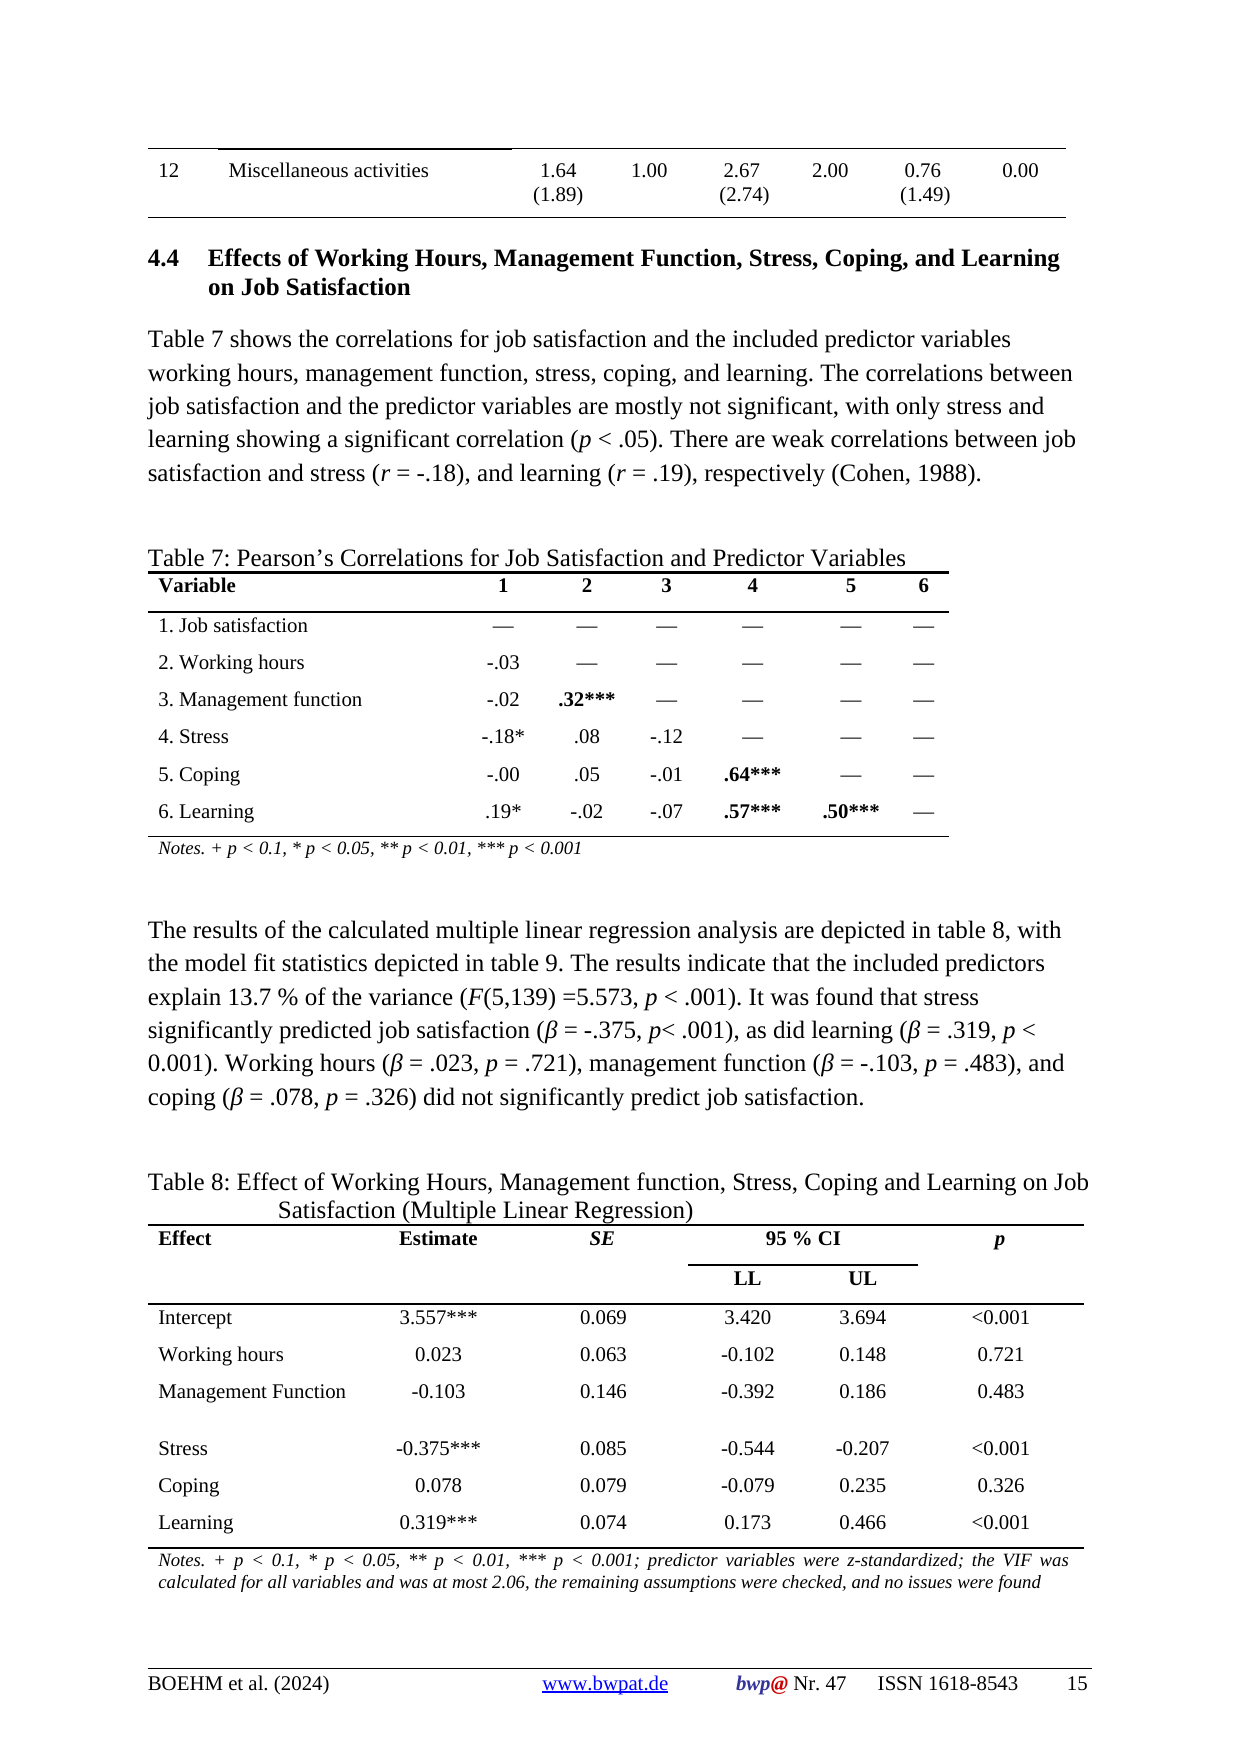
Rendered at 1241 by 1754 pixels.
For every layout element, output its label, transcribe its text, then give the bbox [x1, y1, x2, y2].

table_header Estimate [359, 1226, 518, 1303]
table_cell 3.557*** [359, 1305, 518, 1342]
table_cell 3. Management function [148, 687, 465, 724]
table_cell 0.069 [518, 1305, 688, 1342]
table_cell -.18* [465, 724, 541, 761]
table_cell 0.023 [359, 1342, 518, 1379]
table_cell Notes. + p < 0.1, * p < 0.05, ** p < 0.01, *** p < 0.001 [148, 837, 949, 858]
table_cell 0.326 [918, 1473, 1084, 1510]
table_cell — [701, 650, 804, 687]
table_cell 3.694 [807, 1305, 918, 1342]
table_cell 0.721 [918, 1342, 1084, 1379]
table_cell .08 [541, 724, 632, 761]
table_cell UL [807, 1266, 918, 1303]
table_cell — [804, 650, 898, 687]
table_cell -0.375*** [359, 1436, 518, 1473]
table_cell Notes. + p < 0.1, * p < 0.05, ** p < 0.01, *** p < 0.001; predictor variables were z-standardized; the VIF was calculated for all variables and was at most 2.06, the remaining assumptions were checked, and no issues were found [148, 1549, 1084, 1592]
table_cell Miscellaneous activities [218, 150, 512, 217]
table_cell 0.085 [518, 1436, 688, 1473]
table_cell — [804, 761, 898, 799]
table_cell -0.207 [807, 1436, 918, 1473]
table_cell -.03 [465, 650, 541, 687]
table_cell 1. Job satisfaction [148, 613, 465, 650]
table_cell -.00 [465, 761, 541, 799]
table_cell 5. Coping [148, 761, 465, 799]
table_cell — [541, 613, 632, 650]
table_cell -0.103 [359, 1379, 518, 1436]
table_header 4 [701, 574, 804, 611]
table_cell Management Function [148, 1379, 359, 1436]
table_cell LL [688, 1266, 807, 1303]
table_cell Learning [148, 1510, 359, 1547]
table_cell -.07 [632, 799, 701, 836]
table_header 6 [898, 574, 949, 611]
table_cell — [632, 613, 701, 650]
table_cell 0.074 [518, 1510, 688, 1547]
table_cell 0.186 [807, 1379, 918, 1436]
table_cell 6. Learning [148, 799, 465, 836]
text Table 7 shows the correlations for job satisfaction and the included predictor variables working hours, management function, stress, coping, and learning. The correlations between job satisfaction and the predictor variables are mostly not significant, with only stress and learning showing a significant correlation (p < .05). There are weak correlations between job satisfaction and stress (r = -.18), and learning (r = .19), respectively (Cohen, 1988). [148, 320, 1092, 486]
table_cell — [804, 687, 898, 724]
table_header p [918, 1226, 1084, 1303]
table_cell .57*** [701, 799, 804, 836]
table_cell — [701, 724, 804, 761]
table_cell — [898, 761, 949, 799]
table_header 2 [541, 574, 632, 611]
table_cell Working hours [148, 1342, 359, 1379]
table_cell <0.001 [918, 1305, 1084, 1342]
table_header SE [518, 1226, 688, 1303]
table_cell <0.001 [918, 1510, 1084, 1547]
table_cell 0.078 [359, 1473, 518, 1510]
table_cell — [898, 799, 949, 836]
text Table 7: Pearson’s Correlations for Job Satisfaction and Predictor Variables [148, 543, 1092, 571]
table_cell Intercept [148, 1305, 359, 1342]
table_cell .05 [541, 761, 632, 799]
table_header 1 [465, 574, 541, 611]
table_cell 0.466 [807, 1510, 918, 1547]
table_cell 12 [148, 149, 218, 217]
table_cell — [632, 687, 701, 724]
table_cell -0.392 [688, 1379, 807, 1436]
table_cell 0.319*** [359, 1510, 518, 1547]
table_cell — [465, 613, 541, 650]
table_cell -.12 [632, 724, 701, 761]
table_cell .64*** [701, 761, 804, 799]
table_cell — [632, 650, 701, 687]
table_cell 0.063 [518, 1342, 688, 1379]
table_cell 2. Working hours [148, 650, 465, 687]
table_cell — [898, 687, 949, 724]
table_cell 0.483 [918, 1379, 1084, 1436]
table_cell -.02 [465, 687, 541, 724]
table_cell 0.146 [518, 1379, 688, 1436]
table_cell 0.148 [807, 1342, 918, 1379]
table_cell 2.67 (2.74) [694, 149, 789, 217]
table_cell Stress [148, 1436, 359, 1473]
table_cell -0.102 [688, 1342, 807, 1379]
text The results of the calculated multiple linear regression analysis are depicted in table 8, with the model fit statistics depicted in table 9. The results indicate that the included predictors explain 13.7 % of the variance (F(5,139) =5.573, p < .001). It was found that stress significantly predicted job satisfaction (β = -.375, p< .001), as did learning (β = .319, p < 0.001). Working hours (β = .023, p = .721), management function (β = -.103, p = .483), and coping (β = .078, p = .326) did not significantly predict job satisfaction. [148, 911, 1092, 1111]
subtitle Effects of Working Hours, Management Function, Stress, Coping, and Learning on Job Satisfaction [148, 243, 1092, 301]
table_cell .50*** [804, 799, 898, 836]
table_cell 4. Stress [148, 724, 465, 761]
table_cell — [804, 613, 898, 650]
table_cell — [701, 613, 804, 650]
table_cell — [898, 650, 949, 687]
table_cell — [898, 724, 949, 761]
table_cell 0.76 (1.49) [871, 149, 974, 217]
table_cell 0.00 [974, 149, 1066, 217]
table_cell 0.079 [518, 1473, 688, 1510]
table_cell .32*** [541, 687, 632, 724]
table_cell 3.420 [688, 1305, 807, 1342]
table_cell 2.00 [789, 149, 871, 217]
table_cell — [541, 650, 632, 687]
table_cell 0.173 [688, 1510, 807, 1547]
table_header Effect [148, 1226, 359, 1303]
table_cell -.01 [632, 761, 701, 799]
table_cell -.02 [541, 799, 632, 836]
table_header Variable [148, 574, 465, 611]
table_header 3 [632, 574, 701, 611]
table_cell -0.079 [688, 1473, 807, 1510]
table_cell Coping [148, 1473, 359, 1510]
table_cell -0.544 [688, 1436, 807, 1473]
table_cell <0.001 [918, 1436, 1084, 1473]
table_cell — [898, 613, 949, 650]
table_cell — [701, 687, 804, 724]
table_header 95 % CI [688, 1226, 918, 1263]
table_cell 0.235 [807, 1473, 918, 1510]
table_cell — [804, 724, 898, 761]
table_cell .19* [465, 799, 541, 836]
table_cell 1.00 [604, 149, 694, 217]
table_cell 1.64 (1.89) [512, 149, 604, 217]
text Table 8: Effect of Working Hours, Management function, Stress, Coping and Learning on Job Satisfaction (Multiple Linear Regression) [148, 1167, 1092, 1224]
table_header 5 [804, 574, 898, 611]
